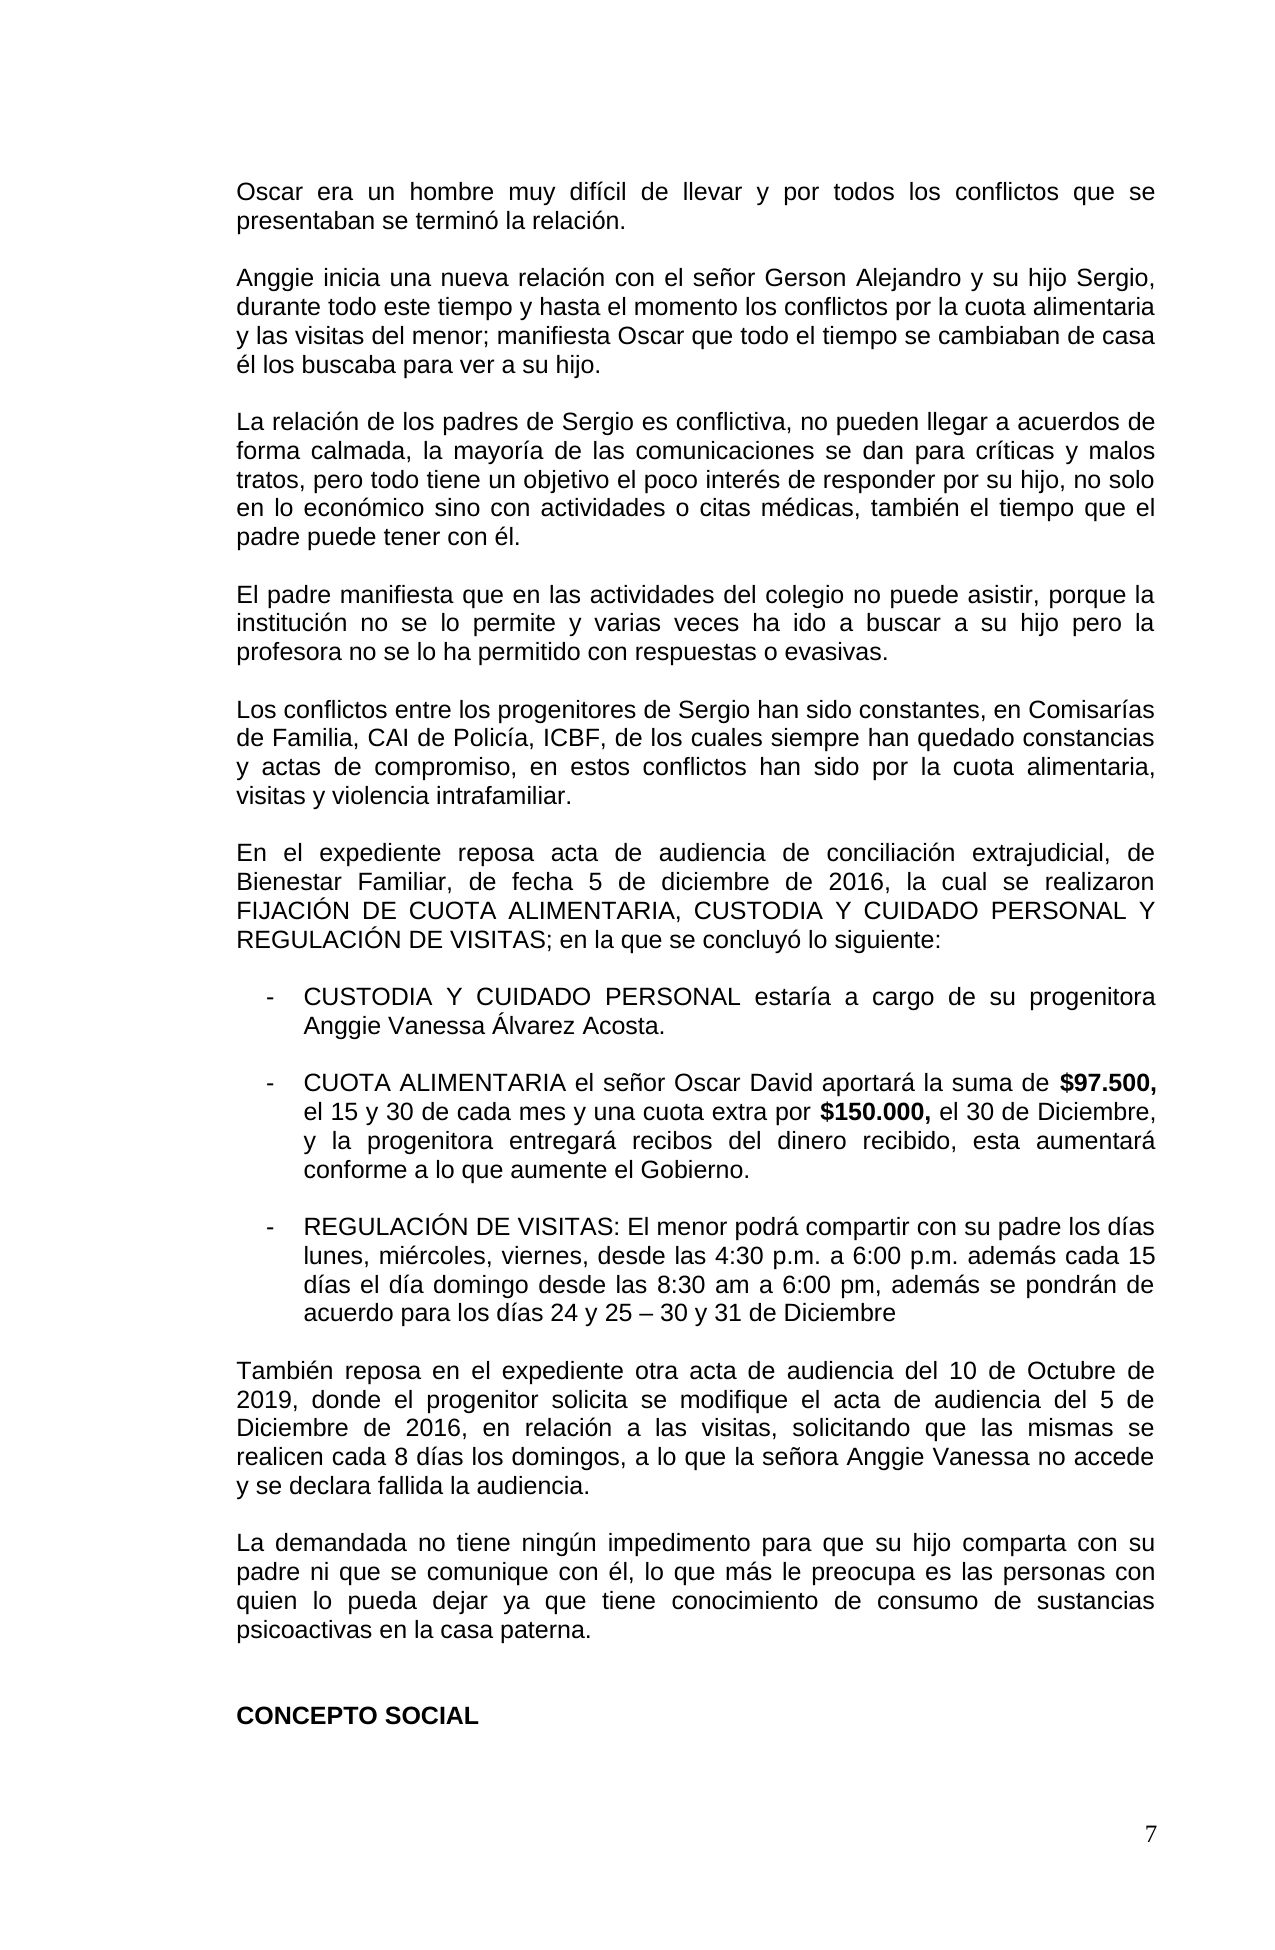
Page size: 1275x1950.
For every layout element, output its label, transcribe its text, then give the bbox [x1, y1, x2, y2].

text CONCEPTO SOCIAL [236, 1701, 1157, 1730]
text Los conflictos entre los progenitores de Sergio han sido constantes, en Comisarías de Familia, CAI de Policía, ICBF, de los cuales siempre han quedado constancias y actas de compromiso, en estos conflictos han sido por la cuota alimentaria, visitas y violencia intrafamiliar. [236, 695, 1157, 810]
text También reposa en el expediente otra acta de audiencia del 10 de Octubre de 2019, donde el progenitor solicita se modifique el acta de audiencia del 5 de Diciembre de 2016, en relación a las visitas, solicitando que las mismas se realicen cada 8 días los domingos, a lo que la señora Anggie Vanessa no accede y se declara fallida la audiencia. [236, 1356, 1157, 1500]
text El padre manifiesta que en las actividades del colegio no puede asistir, porque la institución no se lo permite y varias veces ha ido a buscar a su hijo pero la profesora no se lo ha permitido con respuestas o evasivas. [236, 580, 1157, 666]
list CUOTA ALIMENTARIA el señor Oscar David aportará la suma de $97.500, el 15 y 30 de cada mes y una cuota extra por $150.000, el 30 de Diciembre, y la progenitora entregará recibos del dinero recibido, esta aumentará conforme a lo que aumente el Gobierno. [266, 1068, 1157, 1183]
text Anggie inicia una nueva relación con el señor Gerson Alejandro y su hijo Sergio, durante todo este tiempo y hasta el momento los conflictos por la cuota alimentaria y las visitas del menor; manifiesta Oscar que todo el tiempo se cambiaban de casa él los buscaba para ver a su hijo. [236, 263, 1157, 378]
list REGULACIÓN DE VISITAS: El menor podrá compartir con su padre los días lunes, miércoles, viernes, desde las 4:30 p.m. a 6:00 p.m. además cada 15 días el día domingo desde las 8:30 am a 6:00 pm, además se pondrán de acuerdo para los días 24 y 25 – 30 y 31 de Diciembre [266, 1212, 1157, 1327]
text En el expediente reposa acta de audiencia de conciliación extrajudicial, de Bienestar Familiar, de fecha 5 de diciembre de 2016, la cual se realizaron FIJACIÓN DE CUOTA ALIMENTARIA, CUSTODIA Y CUIDADO PERSONAL Y REGULACIÓN DE VISITAS; en la que se concluyó lo siguiente: [236, 838, 1157, 953]
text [236, 177, 1157, 235]
text La demandada no tiene ningún impedimento para que su hijo comparta con su padre ni que se comunique con él, lo que más le preocupa es las personas con quien lo pueda dejar ya que tiene conocimiento de consumo de sustancias psicoactivas en la casa paterna. [236, 1528, 1157, 1643]
text La relación de los padres de Sergio es conflictiva, no pueden llegar a acuerdos de forma calmada, la mayoría de las comunicaciones se dan para críticas y malos tratos, pero todo tiene un objetivo el poco interés de responder por su hijo, no solo en lo económico sino con actividades o citas médicas, también el tiempo que el padre puede tener con él. [236, 407, 1157, 551]
list CUSTODIA Y CUIDADO PERSONAL estaría a cargo de su progenitora Anggie Vanessa Álvarez Acosta. [266, 982, 1157, 1040]
